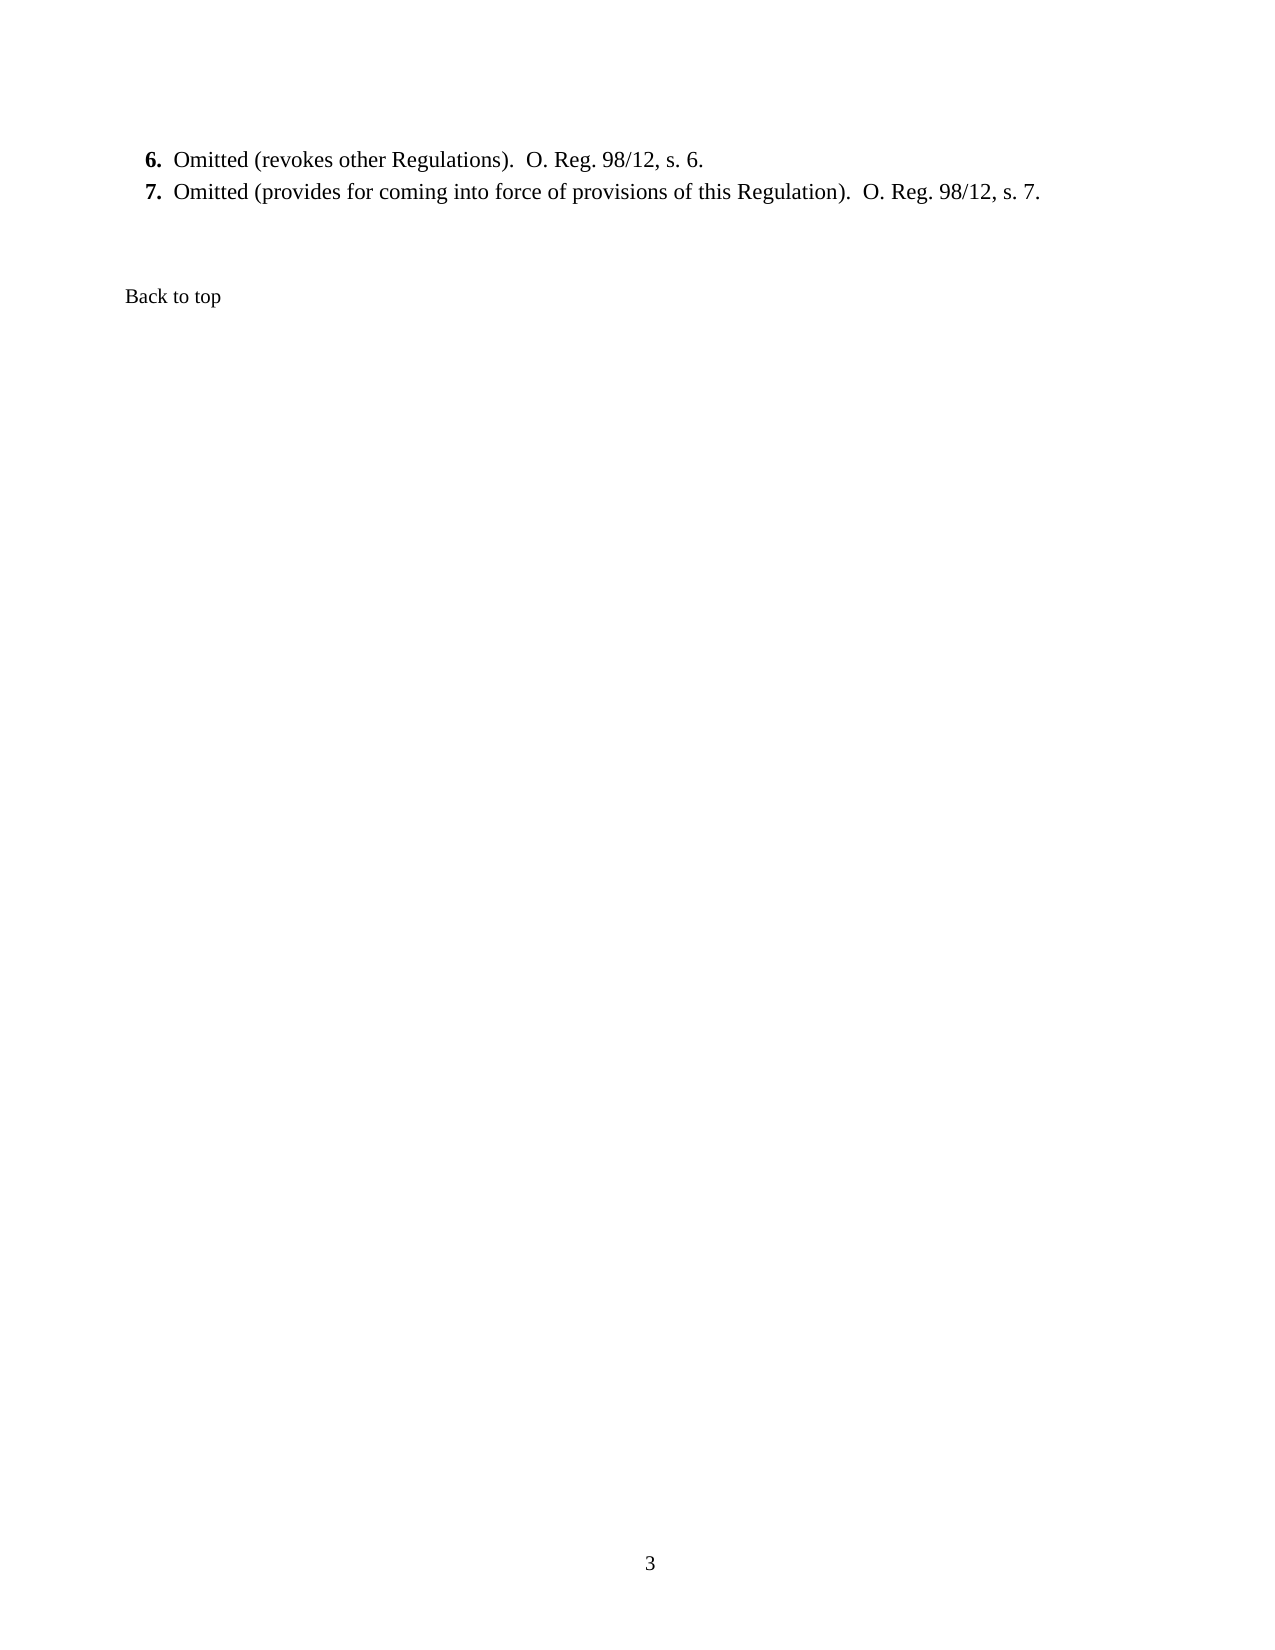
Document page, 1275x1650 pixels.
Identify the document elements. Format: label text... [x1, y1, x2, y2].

text Back to top [125, 284, 1175, 308]
text 7. Omitted (provides for coming into force of provisions of this Regulation). O. Reg. 98/12, s. 7. [125, 182, 1175, 204]
text 6. Omitted (revokes other Regulations). O. Reg. 98/12, s. 6. [125, 150, 1175, 172]
